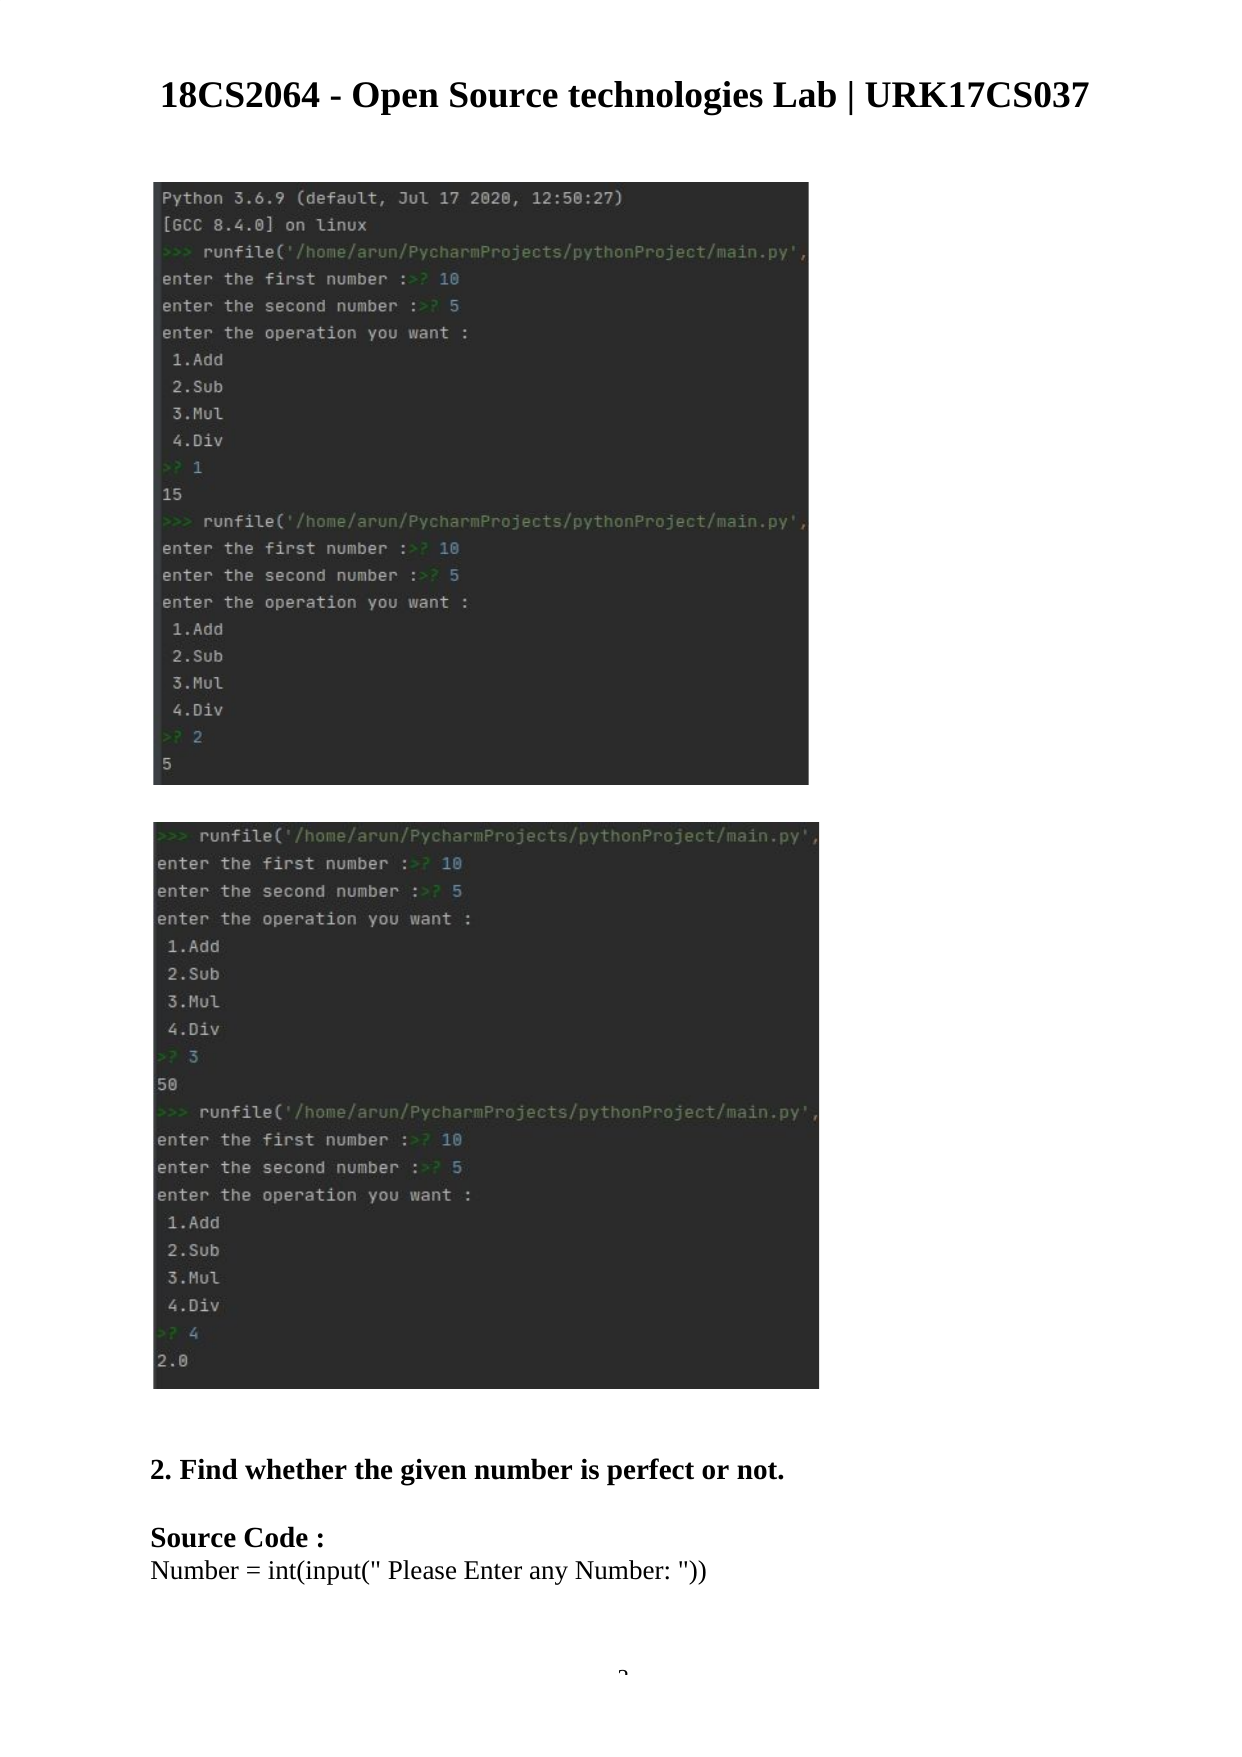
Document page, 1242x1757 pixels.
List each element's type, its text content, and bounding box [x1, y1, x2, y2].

list Find whether the given number is perfect or not. [150, 1452, 1102, 1486]
picture [153, 182, 809, 785]
text Source Code : [150, 1521, 1102, 1554]
text Number = int(input(" Please Enter any Number: ")) [150, 1554, 1102, 1585]
picture [153, 822, 820, 1389]
